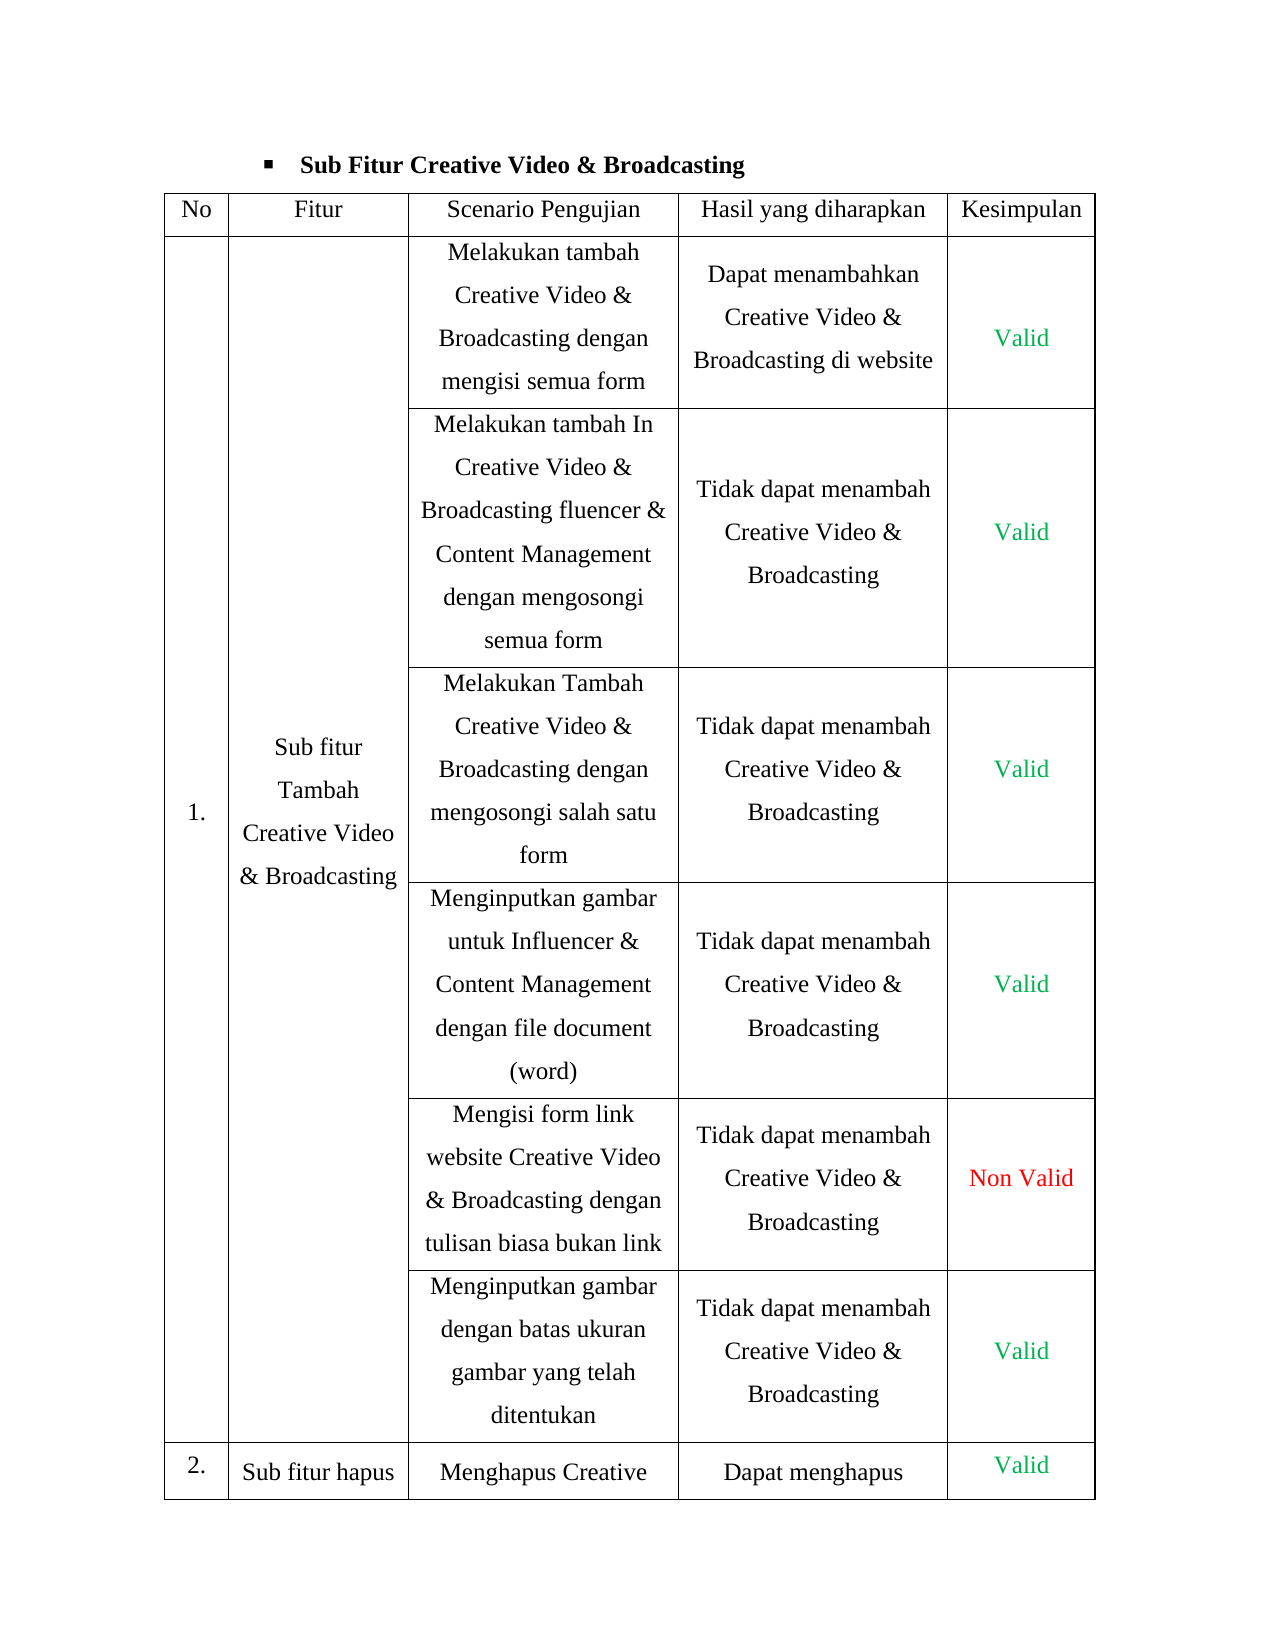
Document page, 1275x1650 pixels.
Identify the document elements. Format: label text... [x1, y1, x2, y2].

table_cell Valid [948, 409, 1094, 667]
table_cell Tidak dapat menambah Creative Video & Broadcasting [679, 1271, 947, 1442]
table_cell Melakukan tambah In Creative Video & Broadcasting fluencer & Content Management dengan mengosongi semua form [409, 409, 678, 667]
table_cell Melakukan tambah Creative Video & Broadcasting dengan mengisi semua form [409, 237, 678, 408]
table_cell Valid [948, 1443, 1094, 1499]
table_cell Tidak dapat menambah Creative Video & Broadcasting [679, 668, 947, 882]
table_cell Sub fitur Tambah Creative Video & Broadcasting [229, 237, 408, 1442]
table_cell Valid [948, 883, 1094, 1098]
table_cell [679, 1443, 947, 1499]
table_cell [229, 1443, 408, 1499]
table_cell Valid [948, 237, 1094, 408]
table_header Scenario Pengujian [409, 194, 678, 236]
table_header Hasil yang diharapkan [679, 194, 947, 236]
table_cell 1. [165, 237, 228, 1442]
table_header Fitur [229, 194, 408, 236]
table_cell Melakukan Tambah Creative Video & Broadcasting dengan mengosongi salah satu form [409, 668, 678, 882]
table_cell Valid [948, 668, 1094, 882]
table_cell Valid [948, 1271, 1094, 1442]
table_header No [165, 194, 228, 236]
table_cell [409, 1443, 678, 1499]
table_header Kesimpulan [948, 194, 1094, 236]
table_cell Menginputkan gambar untuk Influencer & Content Management dengan file document (word) [409, 883, 678, 1098]
table_cell Mengisi form link website Creative Video & Broadcasting dengan tulisan biasa bukan link [409, 1099, 678, 1270]
table_cell Tidak dapat menambah Creative Video & Broadcasting [679, 409, 947, 667]
table_cell Menginputkan gambar dengan batas ukuran gambar yang telah ditentukan [409, 1271, 678, 1442]
table_cell 2. [165, 1443, 228, 1499]
table_cell Non Valid [948, 1099, 1094, 1270]
table_cell Tidak dapat menambah Creative Video & Broadcasting [679, 1099, 947, 1270]
list Sub Fitur Creative Video & Broadcasting [262, 150, 1125, 179]
table_cell Tidak dapat menambah Creative Video & Broadcasting [679, 883, 947, 1098]
table_cell Dapat menambahkan Creative Video & Broadcasting di website [679, 237, 947, 408]
